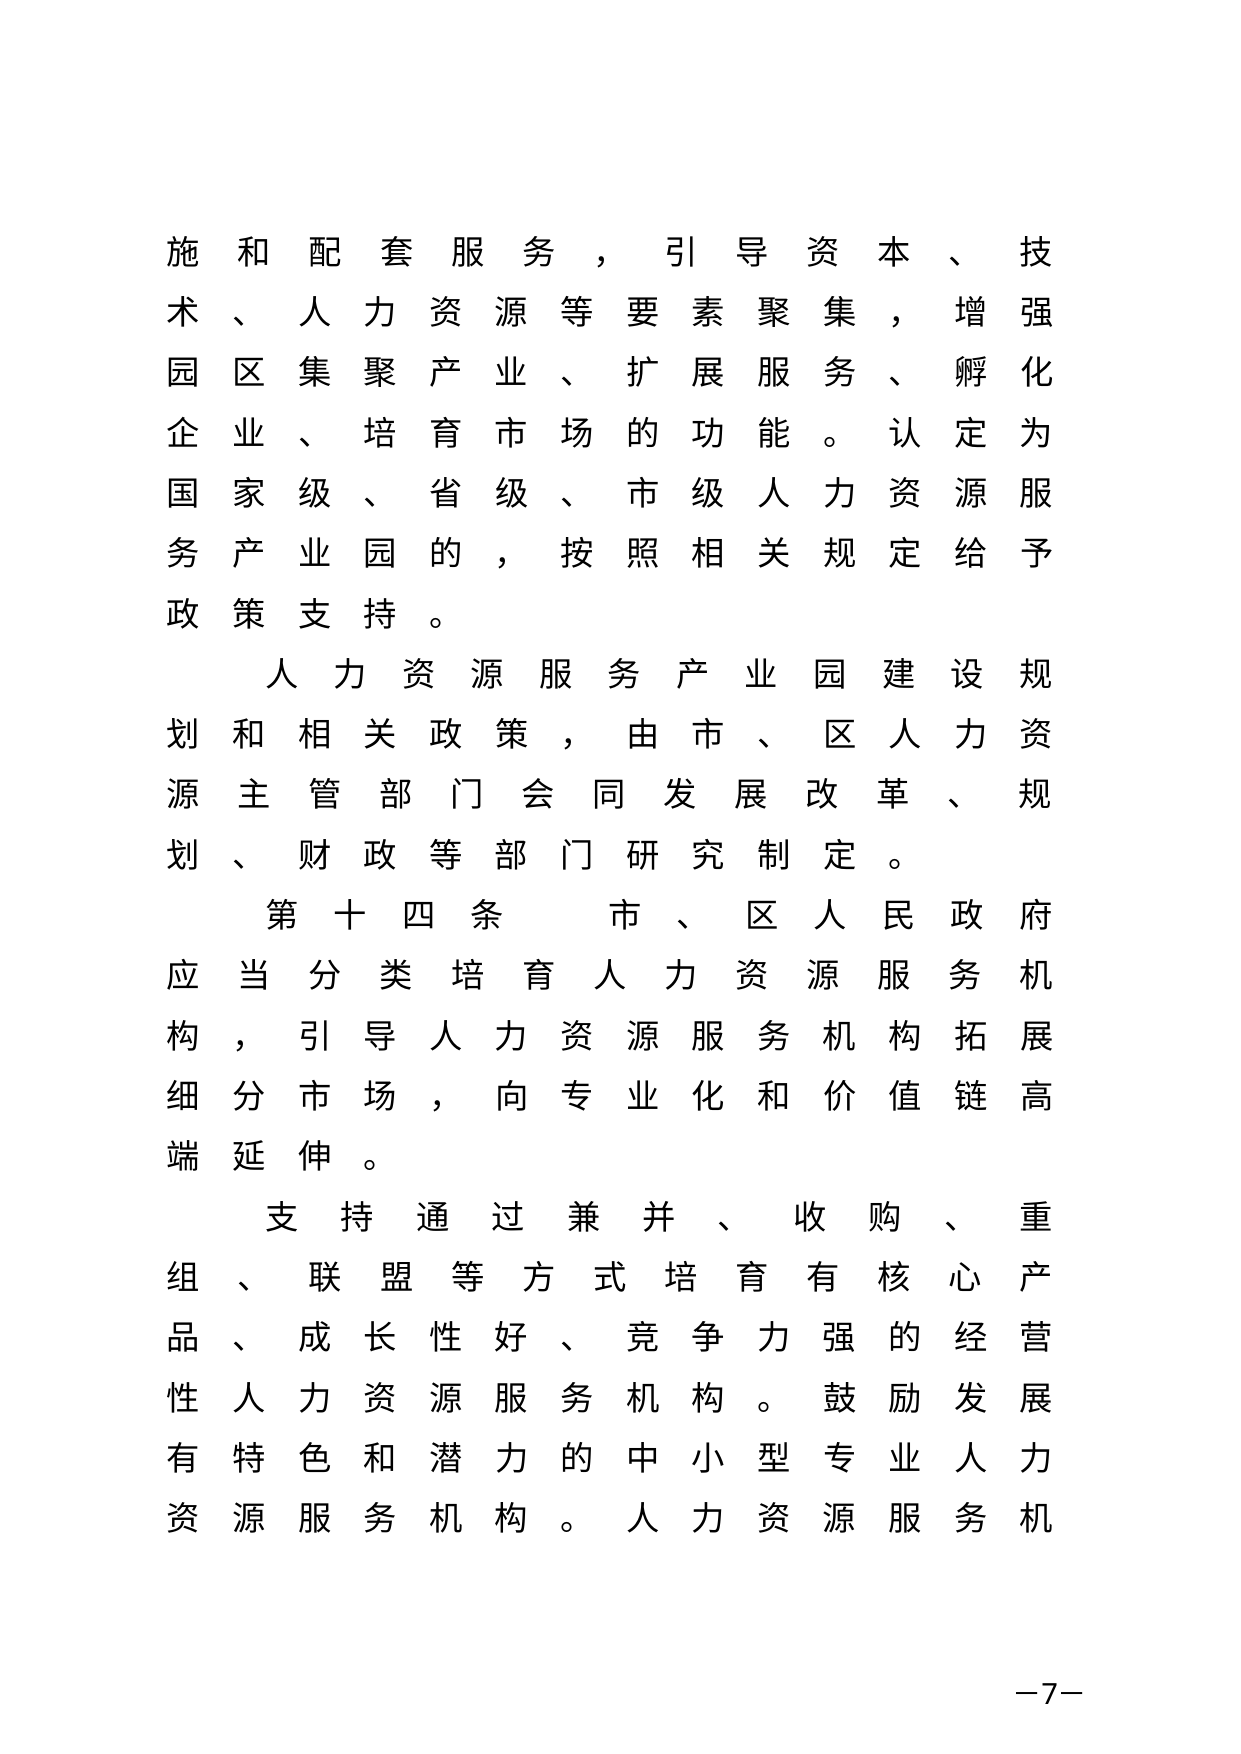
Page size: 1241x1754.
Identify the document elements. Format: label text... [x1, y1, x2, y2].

text 人力资源服务产业园建设规划和相关政策，由市、区人力资源主管部门会同发展改革、规划、财政等部门研究制定。 [167, 642, 1085, 883]
text 第十四条 市、区人民政府应当分类培育人力资源服务机构，引导人力资源服务机构拓展细分市场，向专业化和价值链高端延伸。 [167, 883, 1085, 1184]
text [167, 1184, 1085, 1546]
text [167, 219, 1085, 642]
